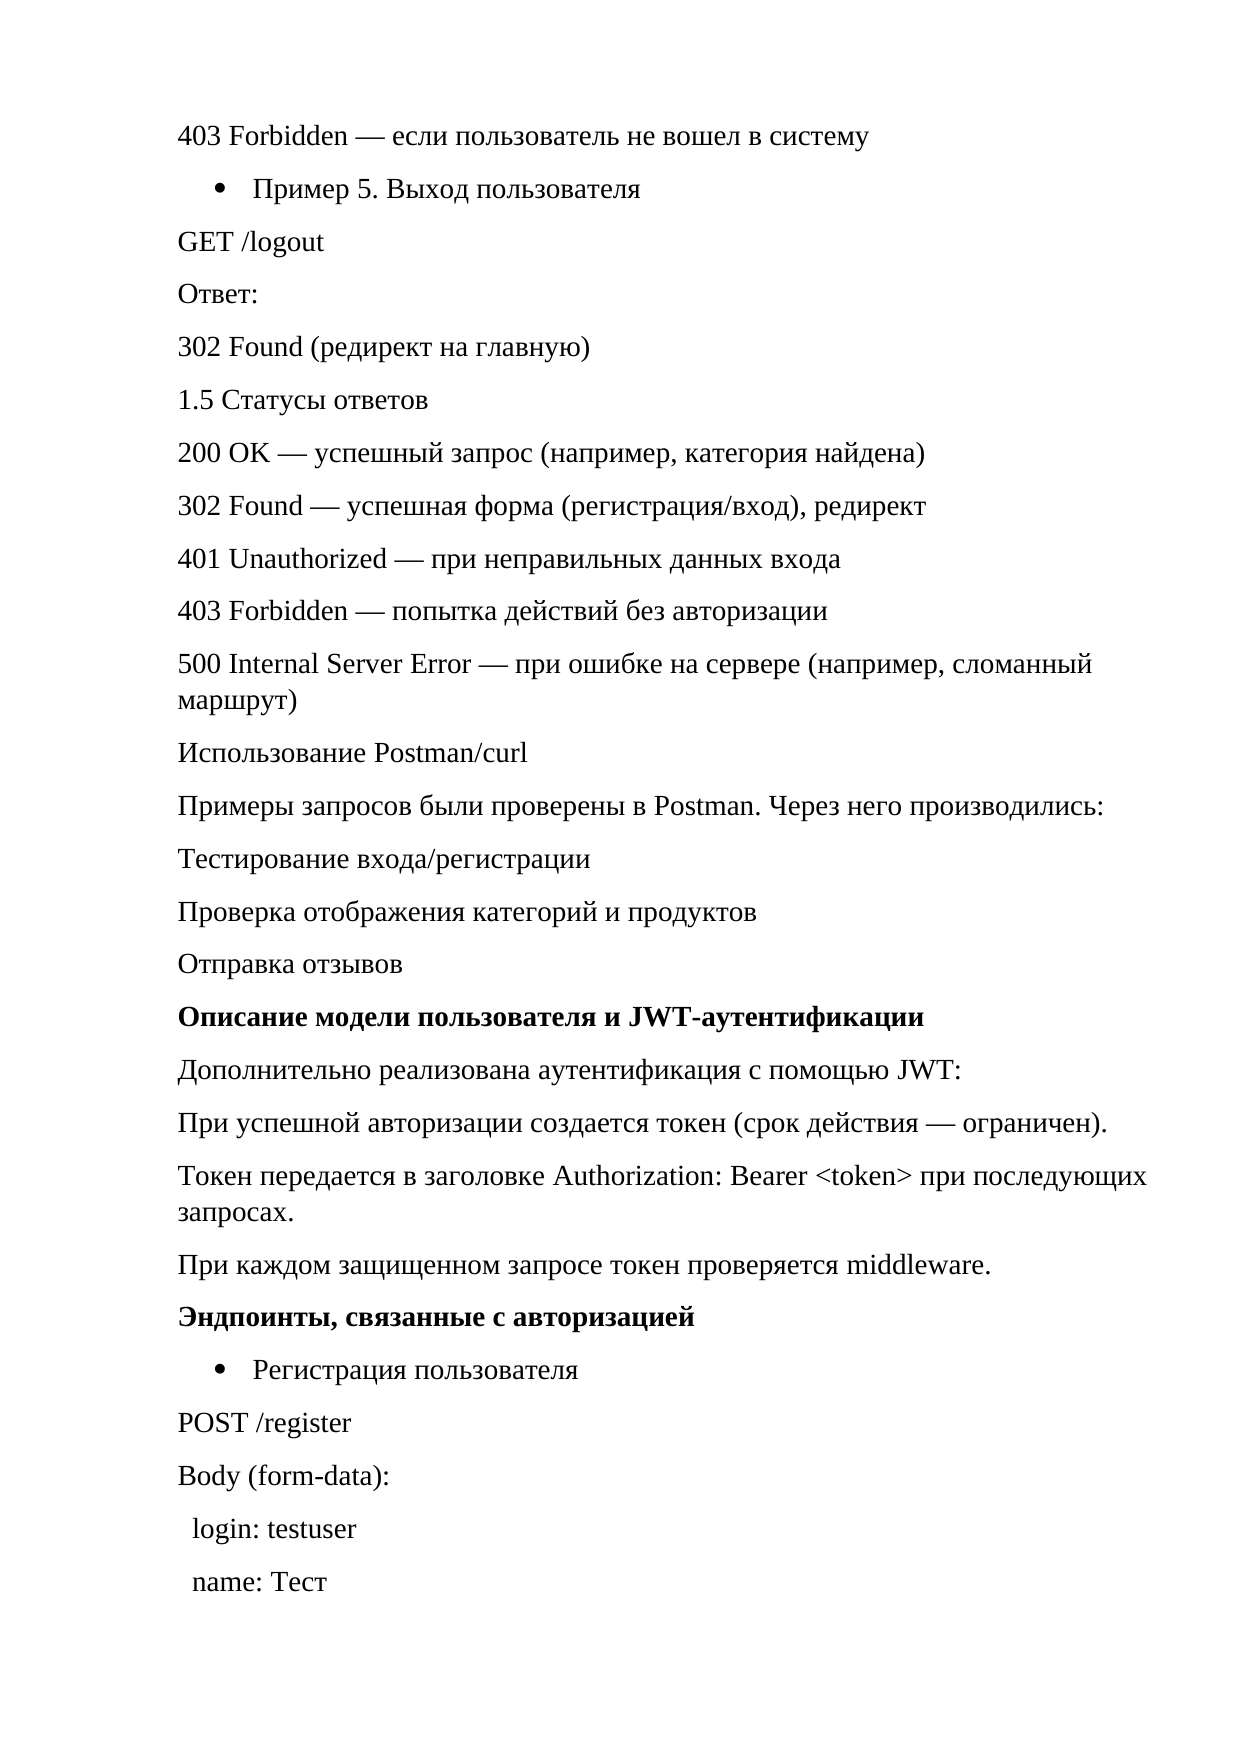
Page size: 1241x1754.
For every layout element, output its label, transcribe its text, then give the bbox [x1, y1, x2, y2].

text 1.5 Статусы ответов [177, 382, 1152, 416]
text Использование Postman/curl [177, 735, 1152, 769]
text Эндпоинты, связанные с авторизацией [177, 1299, 1152, 1333]
text 500 Internal Server Error — при ошибке на сервере (например, сломанный маршрут) [177, 646, 1152, 716]
text При успешной авторизации создается токен (срок действия — ограничен). [177, 1105, 1152, 1138]
text 200 OK — успешный запрос (например, категория найдена) [177, 435, 1152, 469]
text Описание модели пользователя и JWT-аутентификации [177, 999, 1152, 1033]
text 403 Forbidden — если пользователь не вошел в систему [177, 118, 1152, 152]
text Тестирование входа/регистрации [177, 841, 1152, 874]
text 403 Forbidden — попытка действий без авторизации [177, 593, 1152, 627]
list Пример 5. Выход пользователя [215, 171, 1152, 204]
text GET /logout [177, 224, 1152, 257]
text Дополнительно реализована аутентификация с помощью JWT: [177, 1052, 1152, 1086]
text Токен передается в заголовке Authorization: Bearer <token> при последующих запросах. [177, 1158, 1152, 1227]
text Body (form-data): [177, 1458, 1152, 1492]
text При каждом защищенном запросе токен проверяется middleware. [177, 1247, 1152, 1280]
list Регистрация пользователя [215, 1352, 1152, 1386]
text 401 Unauthorized — при неправильных данных входа [177, 541, 1152, 574]
text Ответ: [177, 277, 1152, 310]
text Проверка отображения категорий и продуктов [177, 894, 1152, 927]
text Отправка отзывов [177, 947, 1152, 980]
text Примеры запросов были проверены в Postman. Через него производились: [177, 788, 1152, 822]
text 302 Found (редирект на главную) [177, 329, 1152, 363]
text name: Тест [177, 1564, 1152, 1597]
text 302 Found — успешная форма (регистрация/вход), редирект [177, 488, 1152, 521]
text login: testuser [177, 1511, 1152, 1544]
text POST /register [177, 1405, 1152, 1439]
